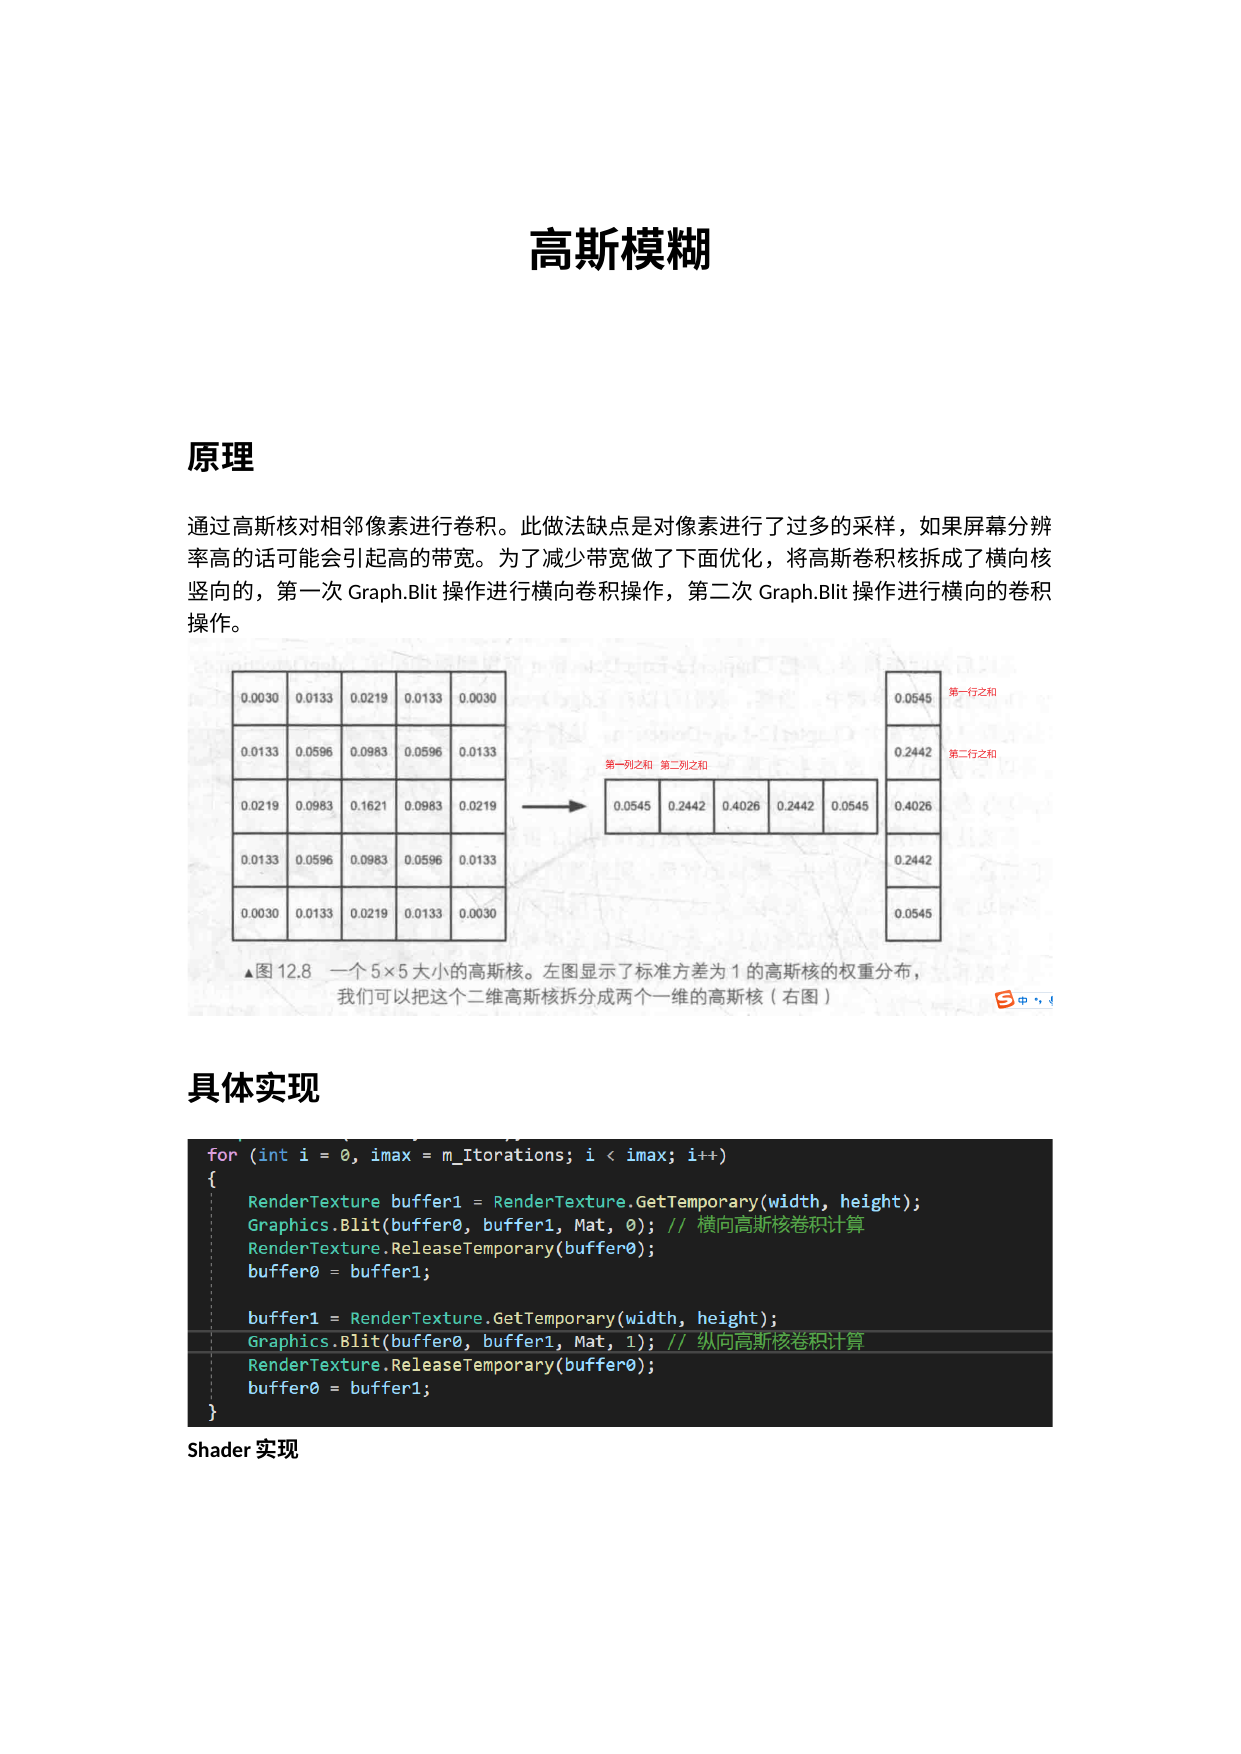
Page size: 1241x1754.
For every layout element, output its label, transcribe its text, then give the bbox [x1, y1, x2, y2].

text 通过高斯核对相邻像素进行卷积。此做法缺点是对像素进行了过多的采样，如果屏幕分辨率高的话可能会引起高的带宽。为了减少带宽做了下面优化，将高斯卷积核拆成了横向核竖向的，第一次Graph.Blit操作进行横向卷积操作，第二次Graph.Blit操作进行横向的卷积操作。 [187, 508, 1053, 638]
subtitle 具体实现 [187, 1053, 1053, 1118]
subtitle 原理 [187, 423, 1053, 488]
subtitle 高斯模糊 [187, 197, 1053, 295]
picture [187, 638, 1053, 1016]
text Shader实现 [187, 1432, 1053, 1464]
picture [187, 1139, 1053, 1427]
